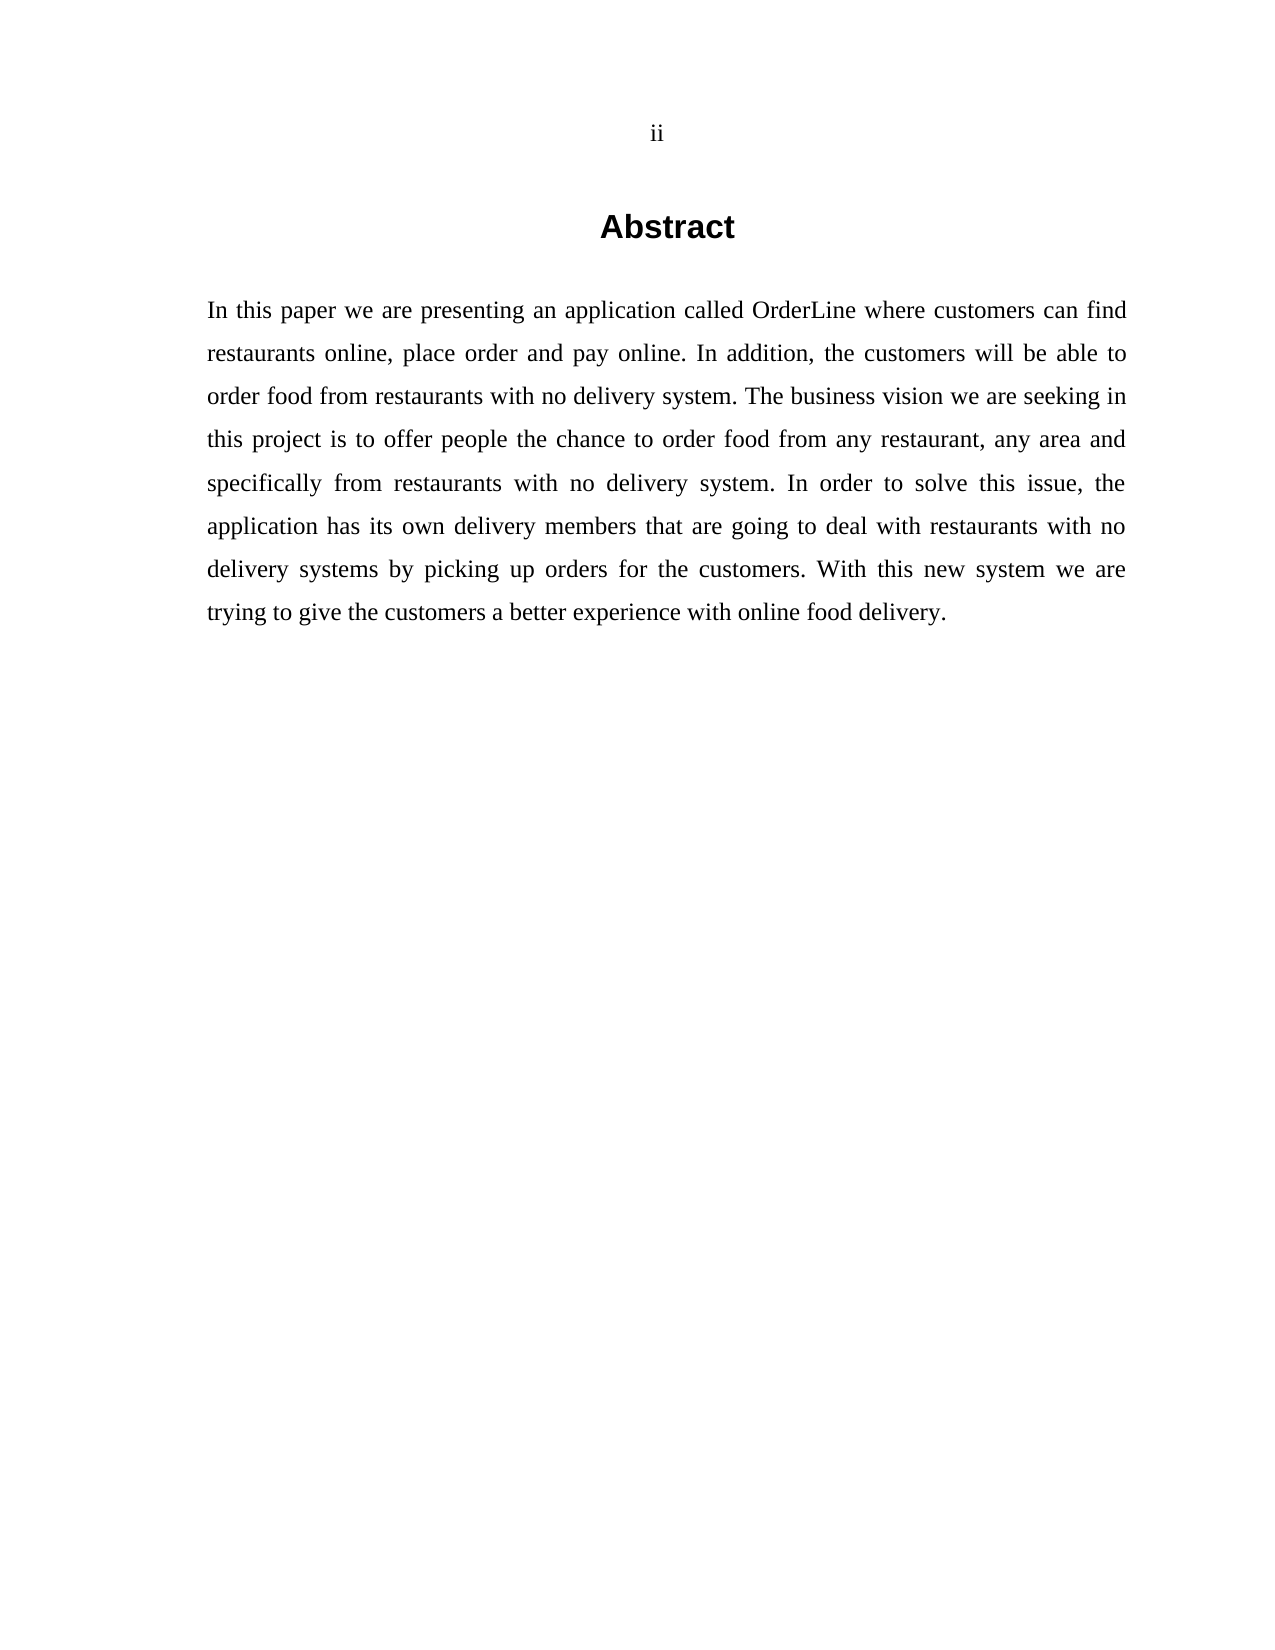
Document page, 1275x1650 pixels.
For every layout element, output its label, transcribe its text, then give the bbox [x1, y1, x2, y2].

title Abstract [207, 207, 1127, 245]
text In this paper we are presenting an application called OrderLine where customers can find restaurants online, place order and pay online. In addition, the customers will be able to order food from restaurants with no delivery system. The business vision we are seeking in this project is to offer people the chance to order food from any restaurant, any area and specifically from restaurants with no delivery system. In order to solve this issue, the application has its own delivery members that are going to deal with restaurants with no delivery systems by picking up orders for the customers. With this new system we are trying to give the customers a better experience with online food delivery. [207, 295, 1127, 626]
